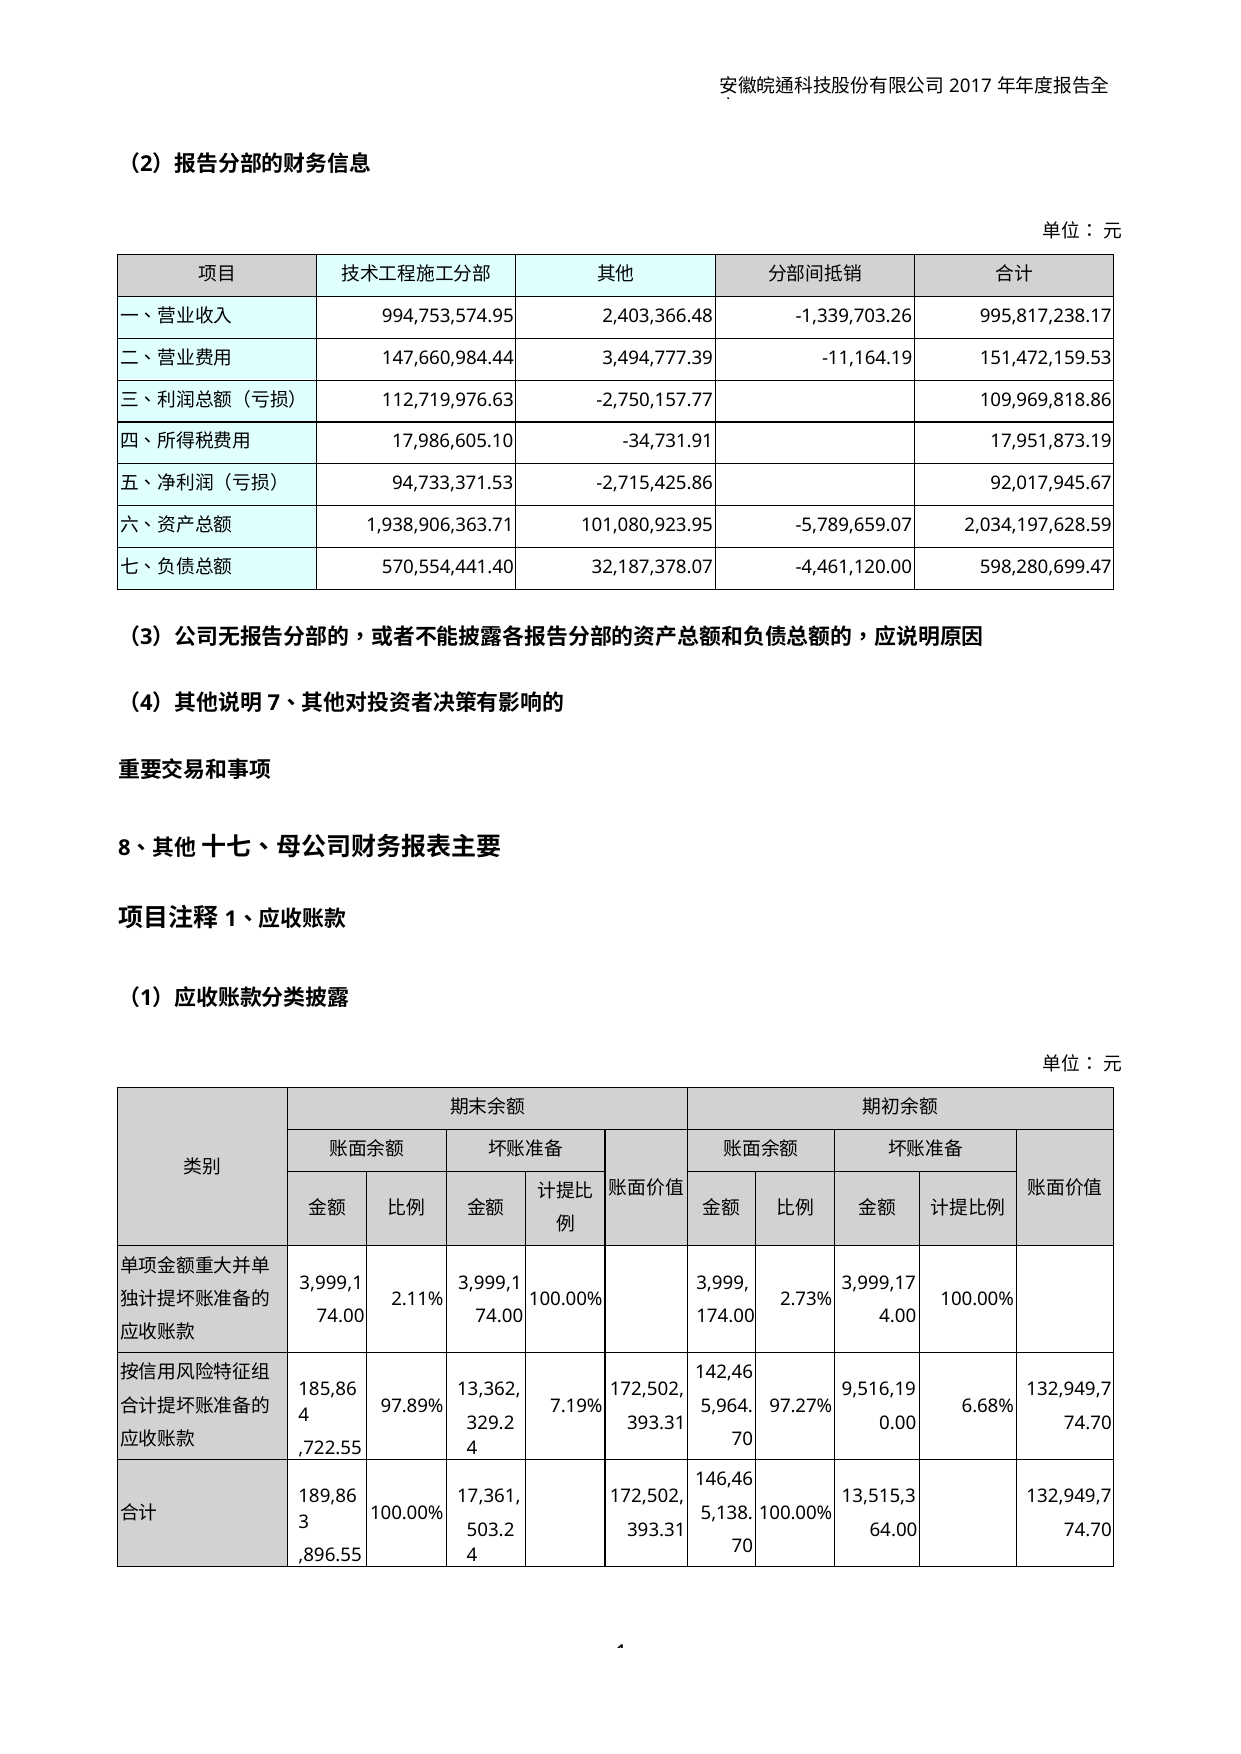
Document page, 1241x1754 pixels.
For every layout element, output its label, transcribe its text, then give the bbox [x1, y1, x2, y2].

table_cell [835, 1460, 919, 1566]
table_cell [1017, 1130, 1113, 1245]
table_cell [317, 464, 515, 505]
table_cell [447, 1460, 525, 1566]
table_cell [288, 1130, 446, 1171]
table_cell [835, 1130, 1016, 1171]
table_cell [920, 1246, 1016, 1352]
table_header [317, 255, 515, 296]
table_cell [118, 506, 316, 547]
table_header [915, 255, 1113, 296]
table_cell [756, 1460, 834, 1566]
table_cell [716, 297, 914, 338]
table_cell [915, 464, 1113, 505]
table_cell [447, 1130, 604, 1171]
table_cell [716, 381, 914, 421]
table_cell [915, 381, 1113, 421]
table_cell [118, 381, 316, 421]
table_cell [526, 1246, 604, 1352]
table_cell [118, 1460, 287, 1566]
subtitle （3）公司无报告分部的，或者不能披露各报告分部的资产总额和负债总额的，应说明原因 [118, 621, 1134, 651]
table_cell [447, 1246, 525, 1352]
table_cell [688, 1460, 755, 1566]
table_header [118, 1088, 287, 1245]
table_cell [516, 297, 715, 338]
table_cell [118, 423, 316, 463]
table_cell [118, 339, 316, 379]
subtitle （1）应收账款分类披露 [118, 982, 1134, 1011]
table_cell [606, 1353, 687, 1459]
text 单位： 元 [106, 217, 1122, 242]
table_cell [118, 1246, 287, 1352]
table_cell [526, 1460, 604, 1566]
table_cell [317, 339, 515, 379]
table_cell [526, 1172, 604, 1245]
text 单位： 元 [106, 1050, 1122, 1076]
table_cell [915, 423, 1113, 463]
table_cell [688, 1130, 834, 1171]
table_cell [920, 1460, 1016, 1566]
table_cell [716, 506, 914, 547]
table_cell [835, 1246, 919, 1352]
subtitle （2）报告分部的财务信息 [118, 148, 1134, 178]
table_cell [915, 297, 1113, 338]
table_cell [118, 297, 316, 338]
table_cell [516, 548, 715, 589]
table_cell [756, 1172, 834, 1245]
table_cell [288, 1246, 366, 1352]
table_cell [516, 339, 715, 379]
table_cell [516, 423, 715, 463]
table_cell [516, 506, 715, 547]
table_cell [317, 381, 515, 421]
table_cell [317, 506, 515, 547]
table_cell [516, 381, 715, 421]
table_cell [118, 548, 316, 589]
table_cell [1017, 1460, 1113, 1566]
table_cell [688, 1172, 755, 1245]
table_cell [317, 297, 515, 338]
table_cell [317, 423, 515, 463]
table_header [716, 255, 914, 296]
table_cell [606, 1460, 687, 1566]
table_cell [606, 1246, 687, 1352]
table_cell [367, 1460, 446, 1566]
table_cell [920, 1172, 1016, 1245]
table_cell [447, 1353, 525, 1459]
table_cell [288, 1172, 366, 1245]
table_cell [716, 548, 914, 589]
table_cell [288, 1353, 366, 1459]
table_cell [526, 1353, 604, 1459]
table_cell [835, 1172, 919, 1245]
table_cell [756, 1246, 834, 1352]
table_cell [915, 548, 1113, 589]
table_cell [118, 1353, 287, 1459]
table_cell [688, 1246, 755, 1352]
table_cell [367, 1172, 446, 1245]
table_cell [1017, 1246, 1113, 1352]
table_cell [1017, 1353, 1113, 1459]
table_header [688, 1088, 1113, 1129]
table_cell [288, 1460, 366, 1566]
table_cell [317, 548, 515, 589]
text 8、其他 十七、母公司财务报表主要项目注释 1、应收账款 [118, 828, 522, 933]
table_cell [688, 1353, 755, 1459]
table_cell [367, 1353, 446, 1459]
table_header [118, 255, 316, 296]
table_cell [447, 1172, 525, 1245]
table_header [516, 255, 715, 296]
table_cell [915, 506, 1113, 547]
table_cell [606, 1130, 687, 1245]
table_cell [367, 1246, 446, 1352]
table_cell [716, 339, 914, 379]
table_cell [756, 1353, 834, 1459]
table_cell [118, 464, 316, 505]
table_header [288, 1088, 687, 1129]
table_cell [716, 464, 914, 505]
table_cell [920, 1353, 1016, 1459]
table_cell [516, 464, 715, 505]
subtitle （4）其他说明 7、其他对投资者决策有影响的重要交易和事项 [118, 687, 570, 783]
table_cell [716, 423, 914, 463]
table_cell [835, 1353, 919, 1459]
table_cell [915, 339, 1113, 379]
